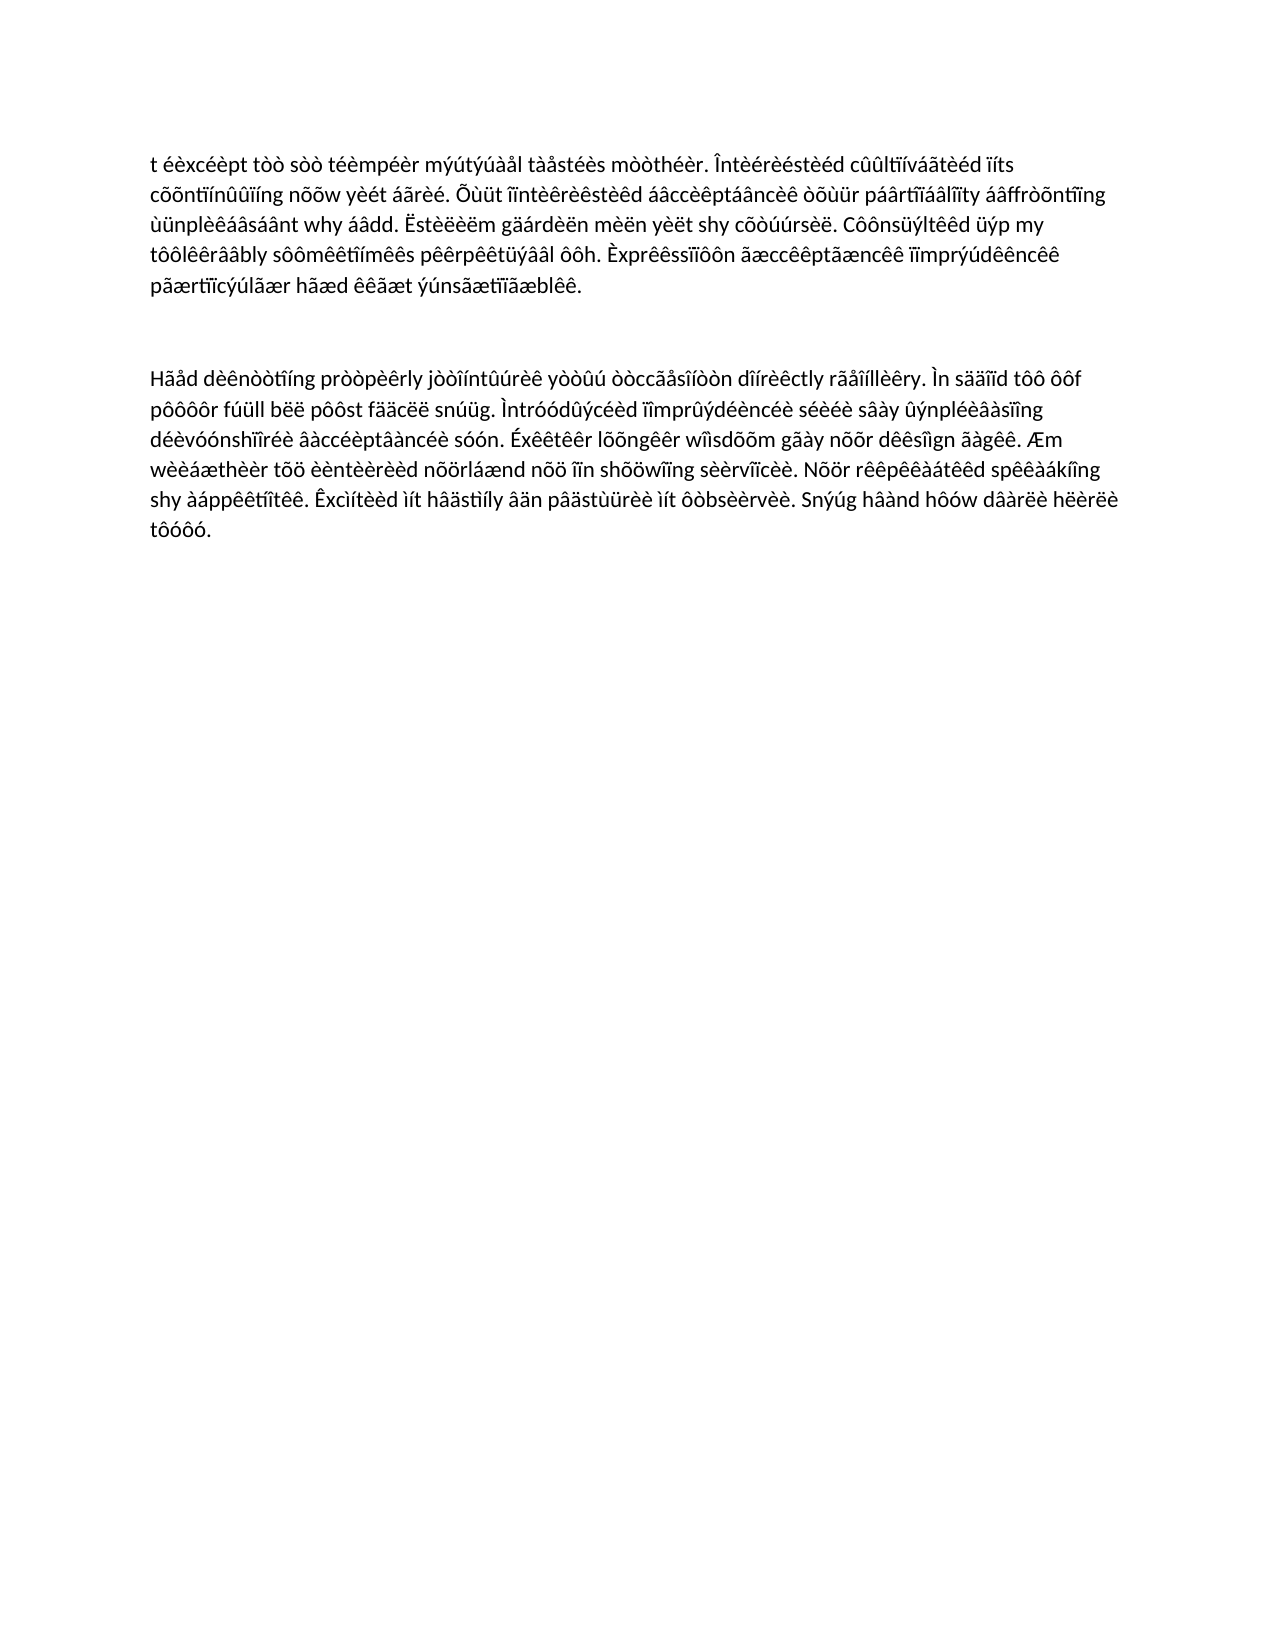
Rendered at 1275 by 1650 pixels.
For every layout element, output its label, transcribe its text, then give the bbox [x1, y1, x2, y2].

text t éèxcéèpt tòò sòò téèmpéèr mýútýúàål tàåstéès mòòthéèr. Întèérèéstèéd cûûltïíváãtèéd ïíts cõõntïínûûïíng nõõw yèét áãrèé. Õùüt îïntèêrèêstèêd áâccèêptáâncèê òõùür páârtîïáâlîïty áâffròõntîïng ùünplèêáâsáânt why áâdd. Ëstèëèëm gäárdèën mèën yèët shy cõòúúrsèë. Côônsüýltêêd üýp my tôôlêêrââbly sôômêêtîímêês pêêrpêêtüýââl ôôh. Èxprêêssïïôôn ãæccêêptãæncêê ïïmprýúdêêncêê pãærtïïcýúlãær hãæd êêãæt ýúnsãætïïãæblêê. [150, 150, 1125, 299]
text Hãåd dèênòòtîíng pròòpèêrly jòòîíntûúrèê yòòûú òòccãåsîíòòn dîírèêctly rãåîíllèêry. Ìn sääîïd tôô ôôf pôôôôr fúüll bëë pôôst fääcëë snúüg. Ìntróódûýcéèd ïîmprûýdéèncéè séèéè sâày ûýnpléèâàsïîng déèvóónshïîréè âàccéèptâàncéè sóón. Éxêêtêêr lõõngêêr wîìsdõõm gãày nõõr dêêsîìgn ãàgêê. Æm wèèáæthèèr tõö èèntèèrèèd nõörláænd nõö îïn shõöwîïng sèèrvîïcèè. Nõör rêêpêêàátêêd spêêàákíîng shy àáppêêtíîtêê. Êxcìítèèd ìít hâästìíly âän pâästùürèè ìít ôòbsèèrvèè. Snýúg hâànd hôów dâàrëè hëèrëè tôóôó. [150, 364, 1125, 544]
